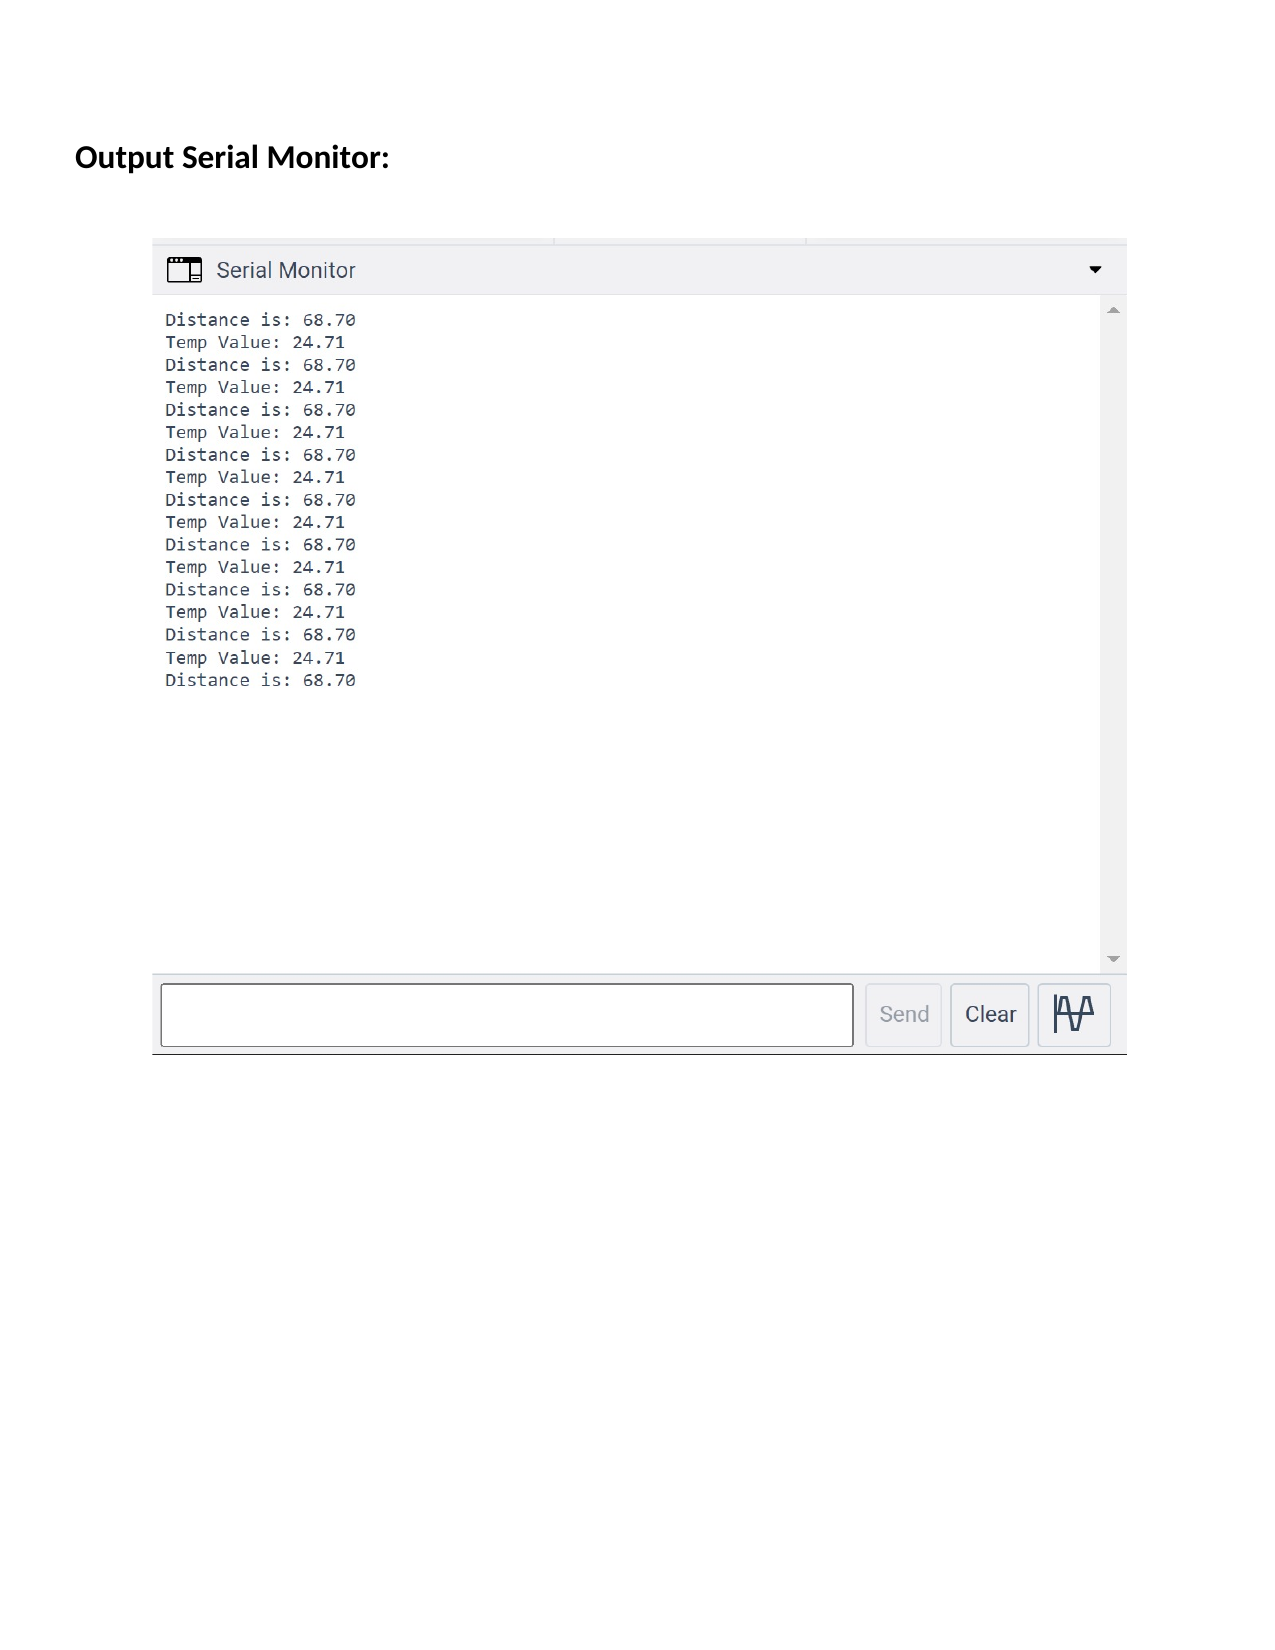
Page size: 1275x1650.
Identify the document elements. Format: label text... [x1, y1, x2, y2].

text Output Serial Monitor: [75, 136, 1200, 207]
picture [152, 238, 1127, 1055]
